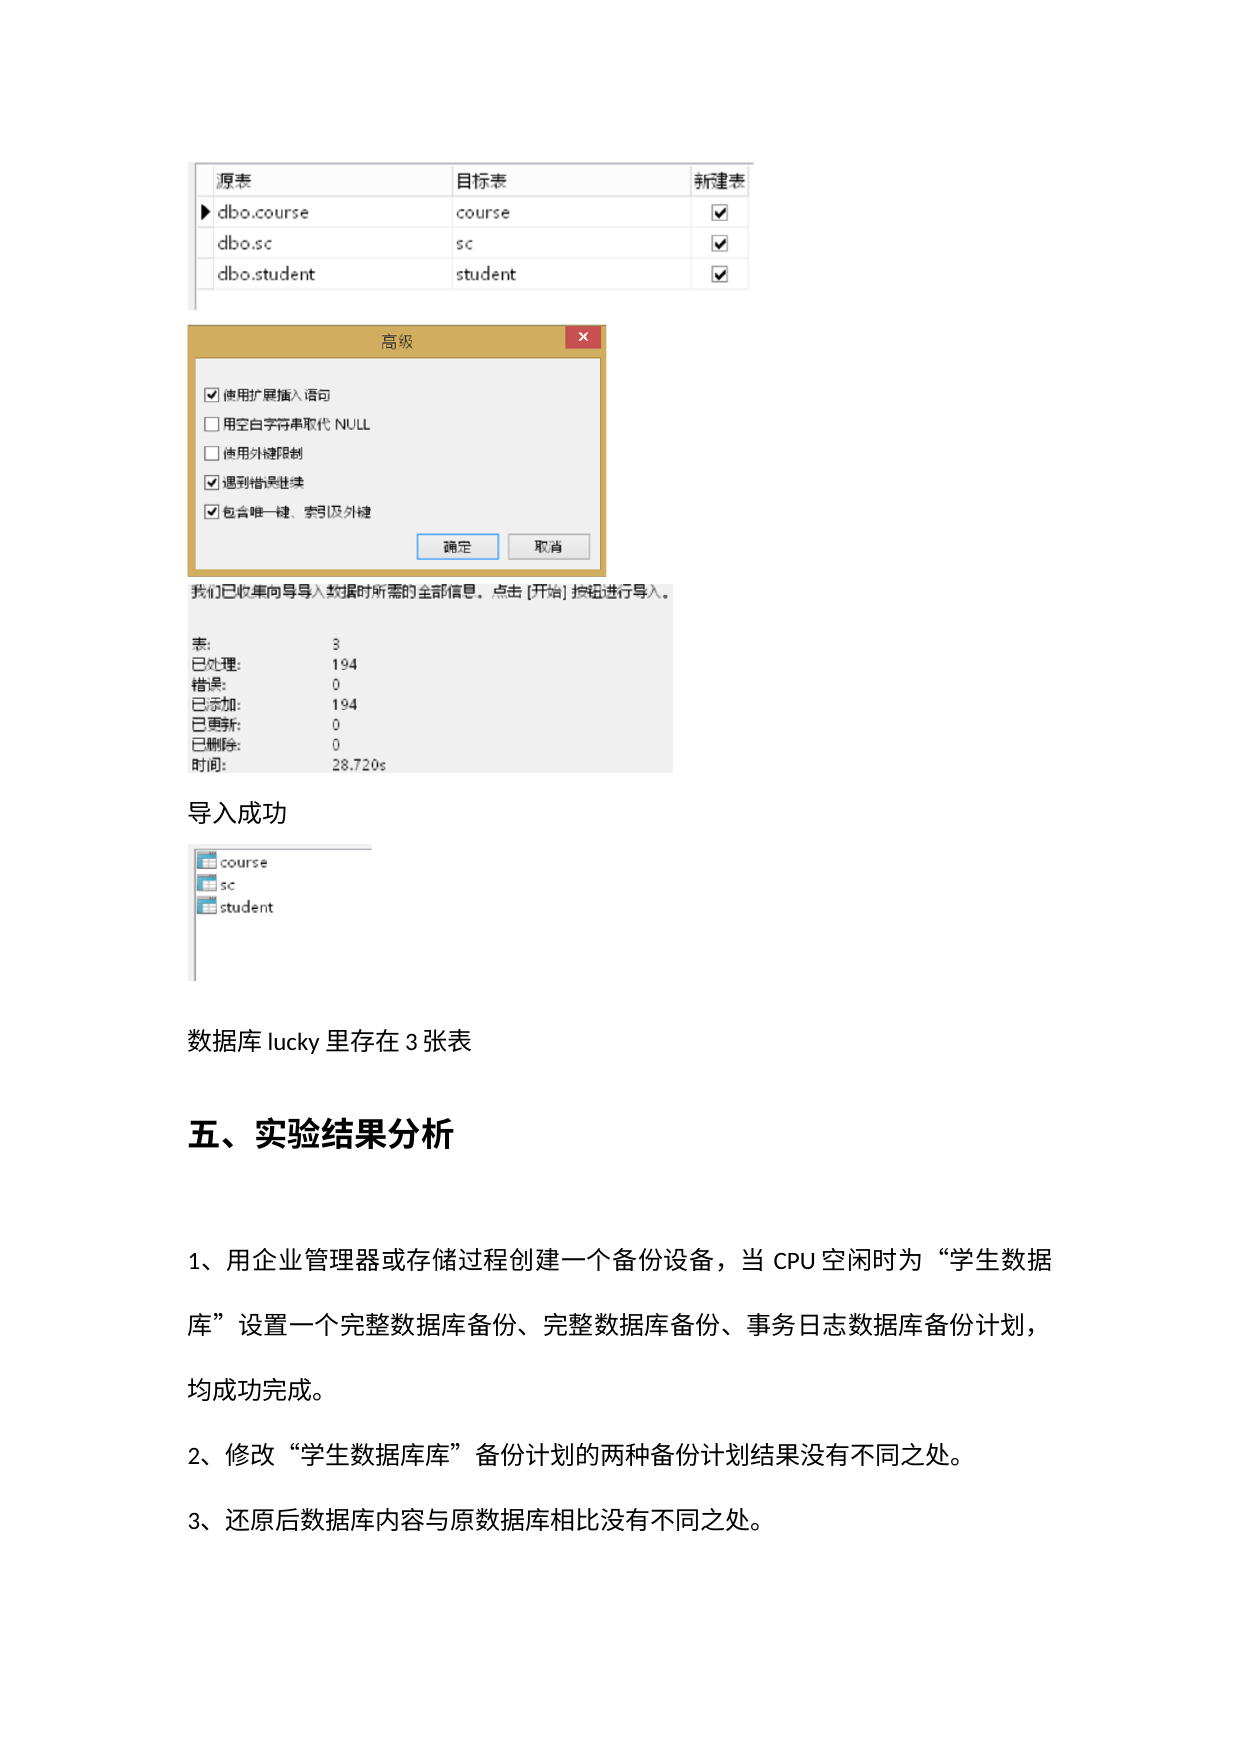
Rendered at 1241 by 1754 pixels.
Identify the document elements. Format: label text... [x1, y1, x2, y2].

picture [187, 324, 607, 577]
text 1、用企业管理器或存储过程创建一个备份设备，当CPU空闲时为“学生数据库”设置一个完整数据库备份、完整数据库备份、事务日志数据库备份计划，均成功完成。 [187, 1226, 1053, 1421]
picture [187, 844, 372, 981]
text 2、修改“学生数据库库”备份计划的两种备份计划结果没有不同之处。 [187, 1421, 1053, 1486]
subtitle 五、实验结果分析 [187, 1099, 1053, 1164]
text 数据库lucky里存在3张表 [187, 1007, 1053, 1072]
text 3、还原后数据库内容与原数据库相比没有不同之处。 [187, 1486, 1053, 1551]
picture [187, 584, 673, 773]
text 导入成功 [187, 779, 1053, 844]
picture [187, 162, 754, 310]
